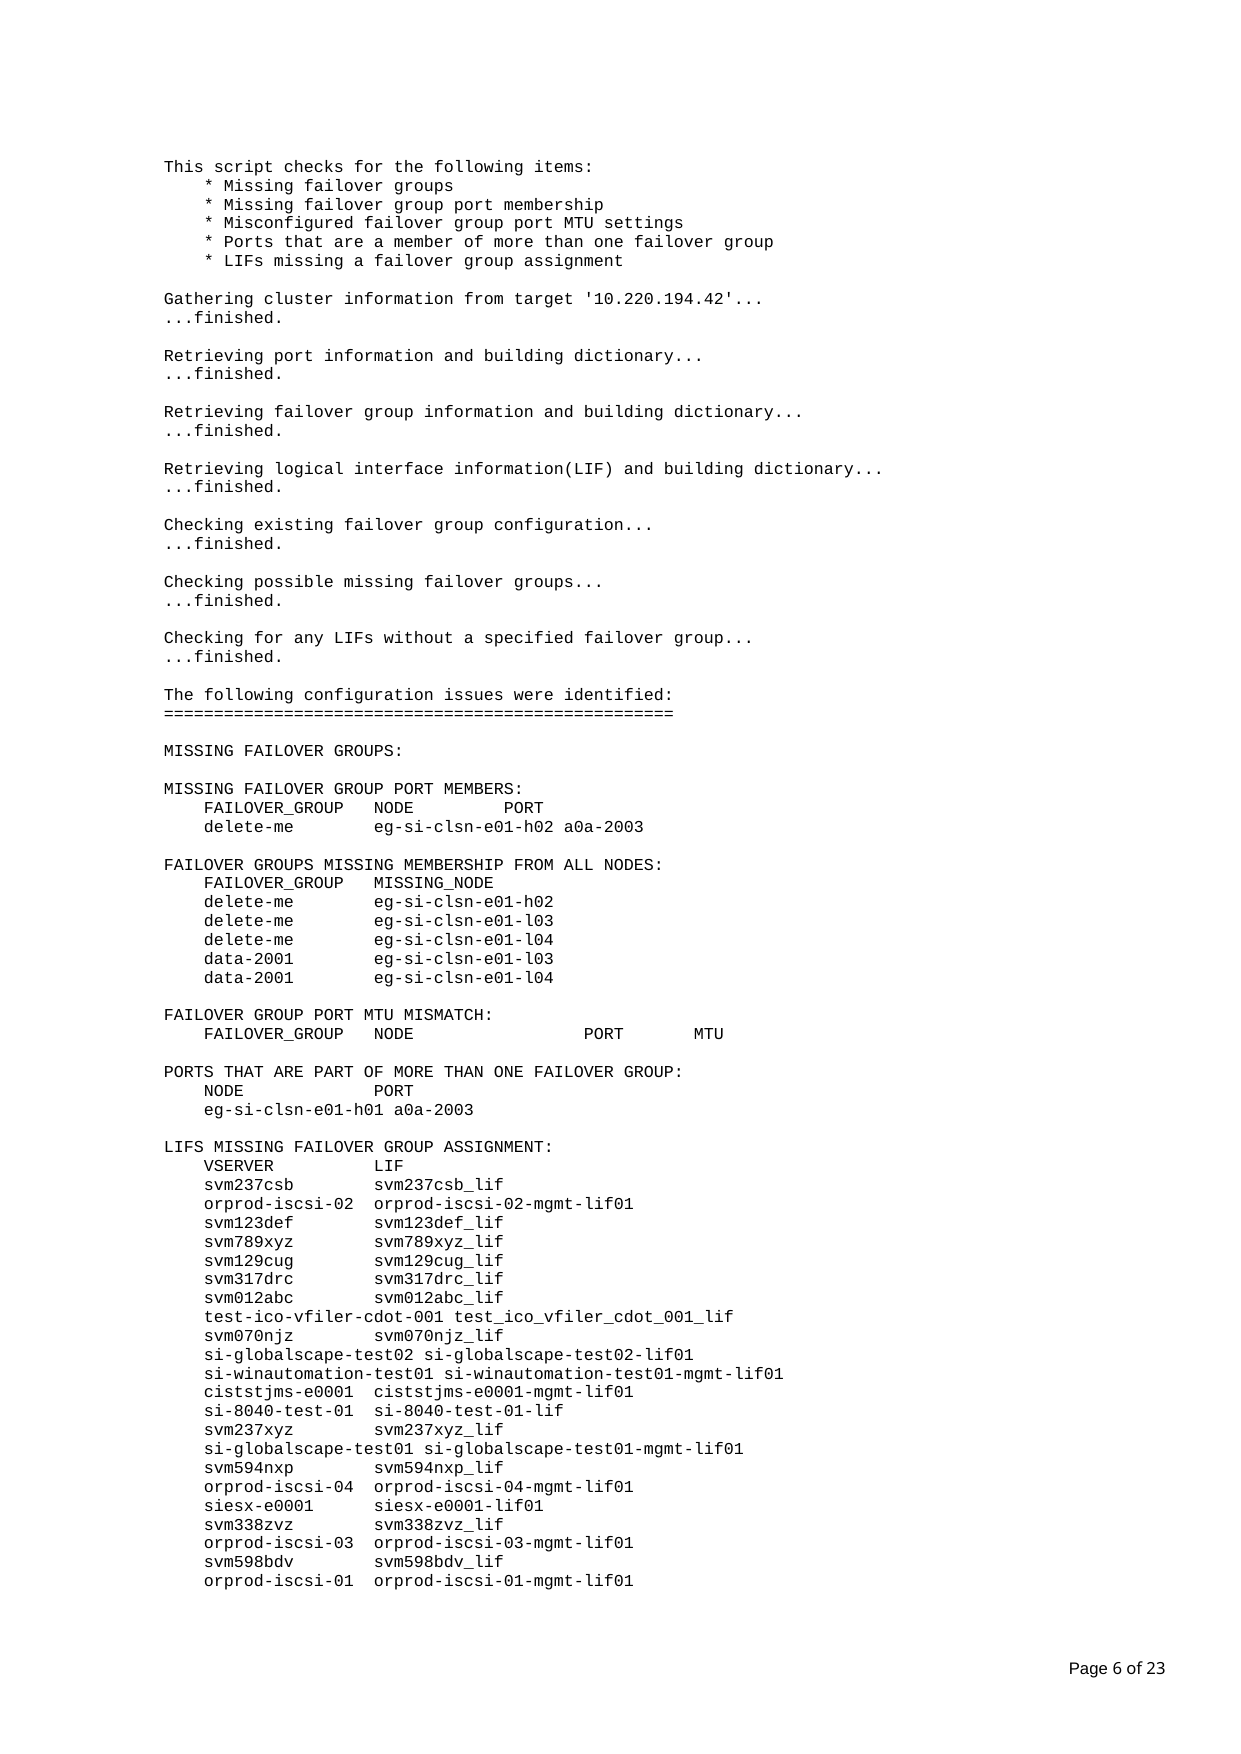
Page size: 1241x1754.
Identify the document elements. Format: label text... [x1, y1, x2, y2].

text FAILOVER_GROUP MISSING_NODE [164, 875, 1165, 894]
text orprod-iscsi-02 orprod-iscsi-02-mgmt-lif01 [164, 1196, 1165, 1214]
text delete-me eg-si-clsn-e01-l03 [164, 913, 1165, 932]
text Checking existing failover group configuration... [164, 517, 1165, 536]
text * Ports that are a member of more than one failover group [164, 234, 1165, 253]
text The following configuration issues were identified: [164, 686, 1165, 705]
text data-2001 eg-si-clsn-e01-l04 [164, 969, 1165, 988]
text svm237csb svm237csb_lif [164, 1177, 1165, 1196]
text ciststjms-e0001 ciststjms-e0001-mgmt-lif01 [164, 1384, 1165, 1403]
text Gathering cluster information from target '10.220.194.42'... [164, 291, 1165, 309]
text delete-me eg-si-clsn-e01-l04 [164, 932, 1165, 950]
text eg-si-clsn-e01-h01 a0a-2003 [164, 1101, 1165, 1120]
text svm012abc svm012abc_lif [164, 1290, 1165, 1309]
text * Missing failover group port membership [164, 196, 1165, 215]
text si-globalscape-test02 si-globalscape-test02-lif01 [164, 1346, 1165, 1365]
text MISSING FAILOVER GROUPS: [164, 743, 1165, 762]
text svm317drc svm317drc_lif [164, 1271, 1165, 1290]
text svm123def svm123def_lif [164, 1214, 1165, 1233]
text svm070njz svm070njz_lif [164, 1327, 1165, 1346]
text data-2001 eg-si-clsn-e01-l03 [164, 950, 1165, 969]
text This script checks for the following items: [164, 158, 1165, 177]
text FAILOVER_GROUP NODE PORT [164, 799, 1165, 818]
text FAILOVER GROUPS MISSING MEMBERSHIP FROM ALL NODES: [164, 856, 1165, 875]
text FAILOVER GROUP PORT MTU MISMATCH: [164, 1007, 1165, 1026]
text ...finished. [164, 479, 1165, 498]
text test-ico-vfiler-cdot-001 test_ico_vfiler_cdot_001_lif [164, 1309, 1165, 1327]
text svm594nxp svm594nxp_lif [164, 1459, 1165, 1478]
text NODE PORT [164, 1082, 1165, 1101]
text VSERVER LIF [164, 1158, 1165, 1177]
text * Missing failover groups [164, 177, 1165, 196]
text svm237xyz svm237xyz_lif [164, 1422, 1165, 1441]
text ...finished. [164, 649, 1165, 668]
text Retrieving logical interface information(LIF) and building dictionary... [164, 460, 1165, 479]
text ...finished. [164, 422, 1165, 441]
text orprod-iscsi-04 orprod-iscsi-04-mgmt-lif01 [164, 1478, 1165, 1497]
text svm598bdv svm598bdv_lif [164, 1554, 1165, 1573]
text orprod-iscsi-03 orprod-iscsi-03-mgmt-lif01 [164, 1535, 1165, 1554]
text =================================================== [164, 705, 1165, 724]
text Checking for any LIFs without a specified failover group... [164, 630, 1165, 649]
text svm789xyz svm789xyz_lif [164, 1233, 1165, 1252]
text LIFS MISSING FAILOVER GROUP ASSIGNMENT: [164, 1139, 1165, 1158]
text svm338zvz svm338zvz_lif [164, 1516, 1165, 1535]
text Retrieving failover group information and building dictionary... [164, 404, 1165, 422]
text Retrieving port information and building dictionary... [164, 347, 1165, 366]
text delete-me eg-si-clsn-e01-h02 a0a-2003 [164, 818, 1165, 837]
text siesx-e0001 siesx-e0001-lif01 [164, 1497, 1165, 1516]
text PORTS THAT ARE PART OF MORE THAN ONE FAILOVER GROUP: [164, 1063, 1165, 1082]
text si-winautomation-test01 si-winautomation-test01-mgmt-lif01 [164, 1365, 1165, 1384]
text * Misconfigured failover group port MTU settings [164, 215, 1165, 234]
text ...finished. [164, 309, 1165, 328]
text ...finished. [164, 366, 1165, 385]
text si-8040-test-01 si-8040-test-01-lif [164, 1403, 1165, 1422]
text delete-me eg-si-clsn-e01-h02 [164, 894, 1165, 913]
text MISSING FAILOVER GROUP PORT MEMBERS: [164, 781, 1165, 799]
text * LIFs missing a failover group assignment [164, 253, 1165, 272]
text svm129cug svm129cug_lif [164, 1252, 1165, 1271]
text ...finished. [164, 592, 1165, 611]
text orprod-iscsi-01 orprod-iscsi-01-mgmt-lif01 [164, 1573, 1165, 1591]
text ...finished. [164, 536, 1165, 554]
text FAILOVER_GROUP NODE PORT MTU [164, 1026, 1165, 1045]
text Checking possible missing failover groups... [164, 573, 1165, 592]
text si-globalscape-test01 si-globalscape-test01-mgmt-lif01 [164, 1441, 1165, 1459]
